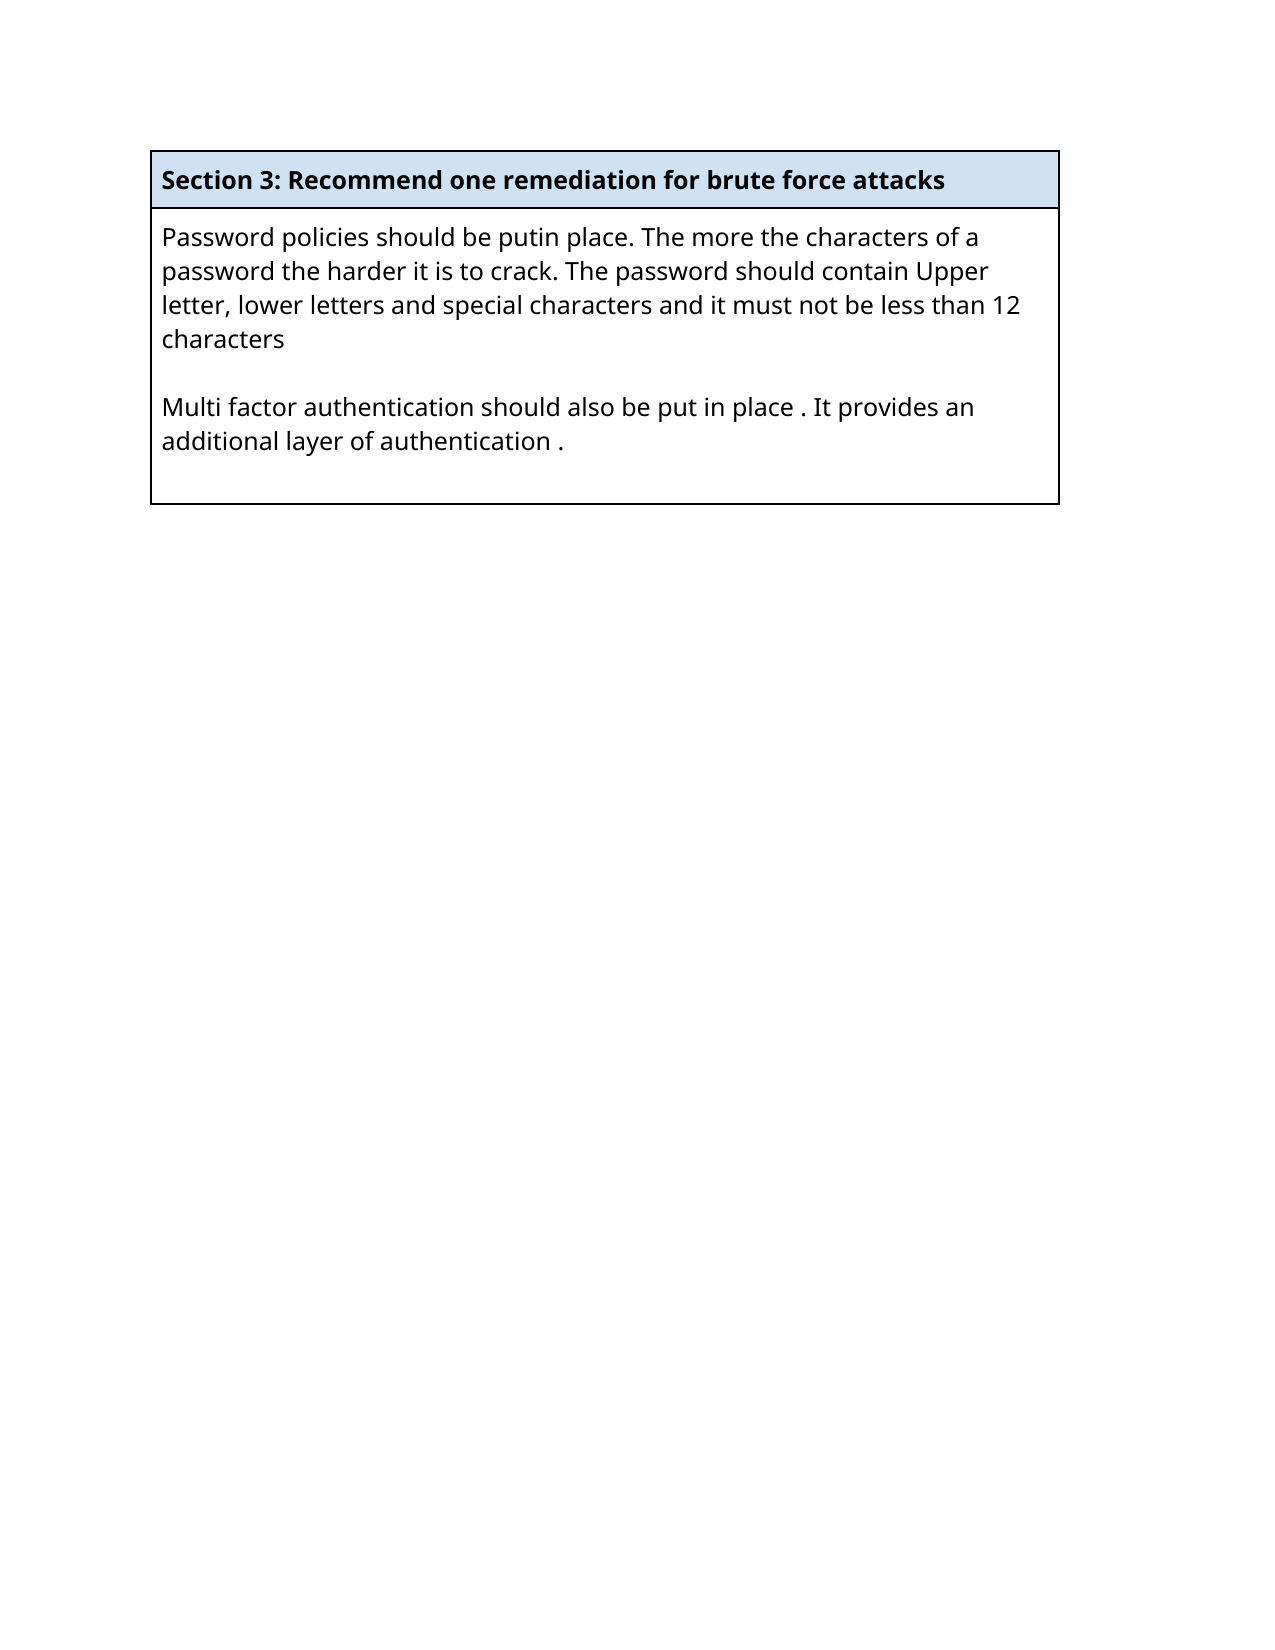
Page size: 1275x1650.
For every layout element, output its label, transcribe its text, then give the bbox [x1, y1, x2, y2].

table_header Section 3: Recommend one remediation for brute force attacks [152, 152, 1058, 207]
table_cell Password policies should be putin place. The more the characters of a password the harder it is to crack. The password should contain Upper letter, lower letters and special characters and it must not be less than 12 characters Multi factor authentication should also be put in place . It provides an additional layer of authentication . [152, 209, 1058, 502]
